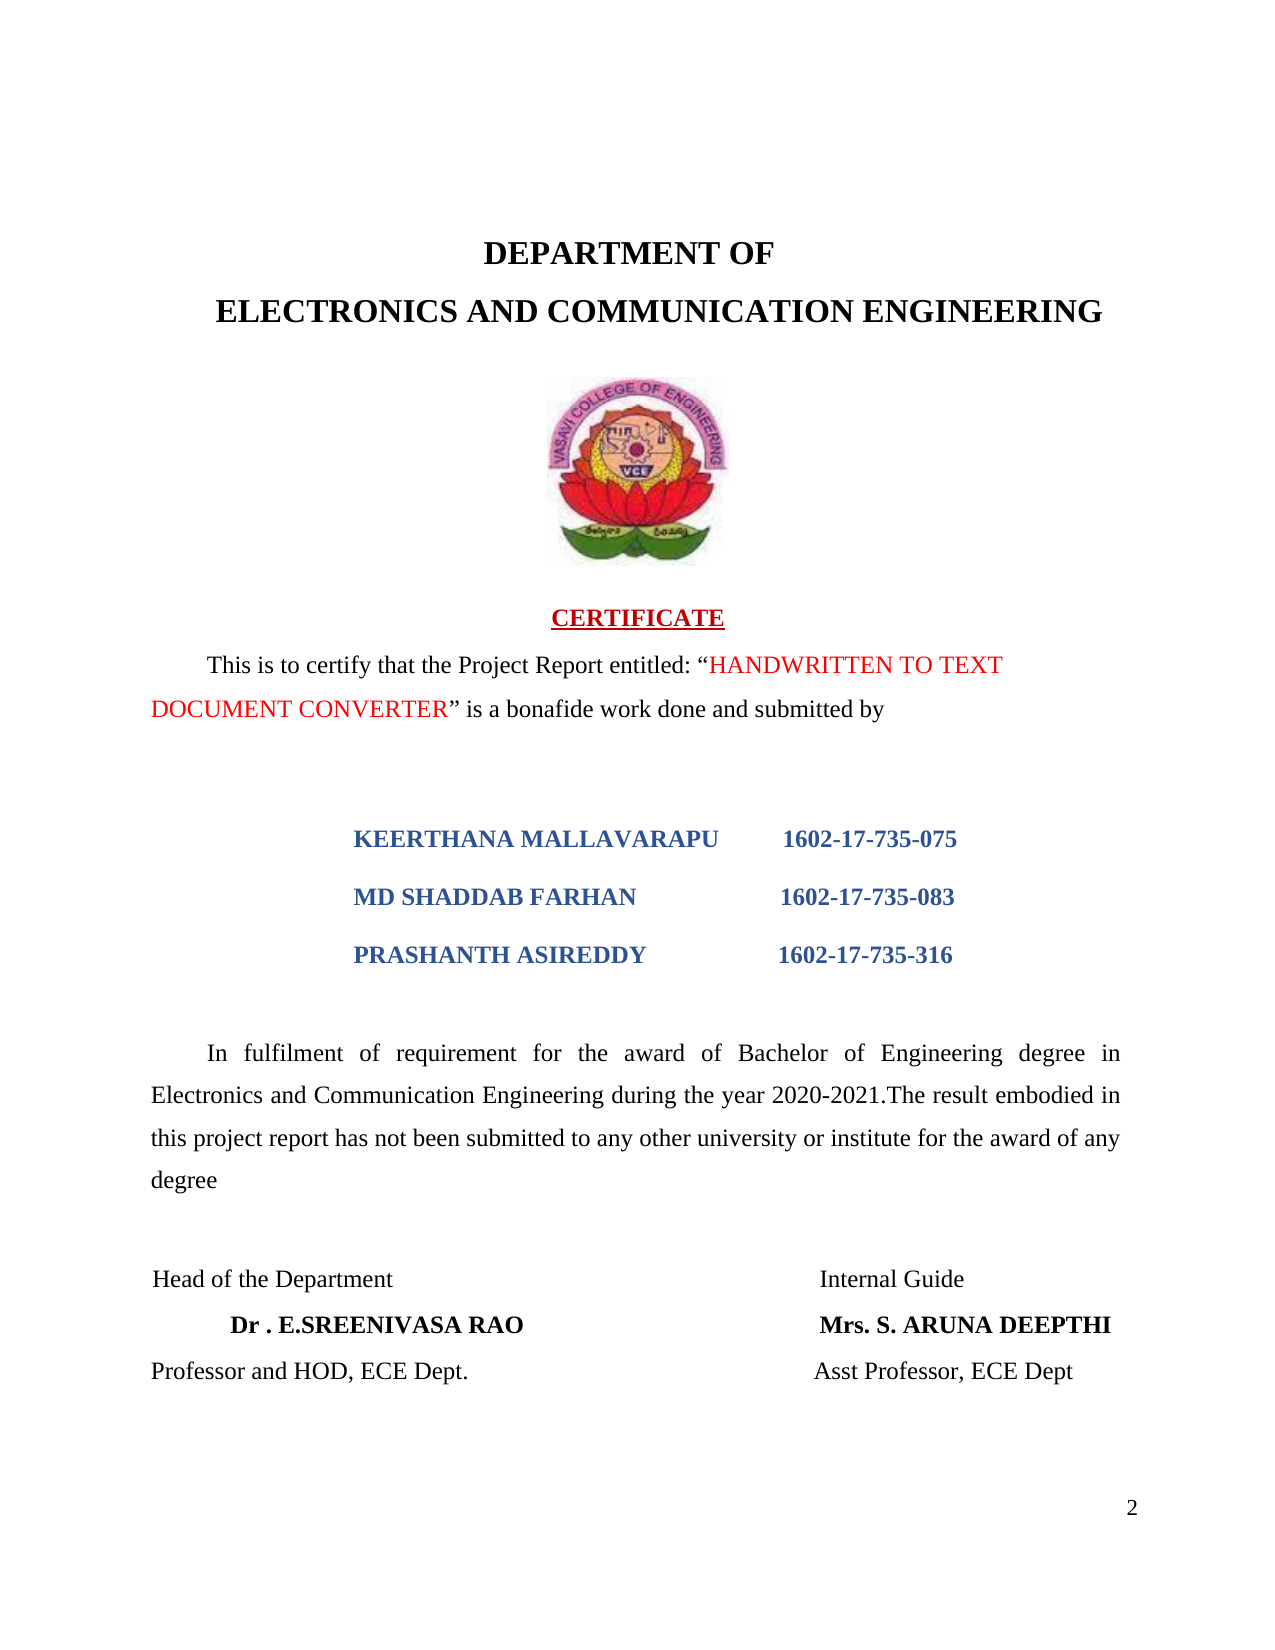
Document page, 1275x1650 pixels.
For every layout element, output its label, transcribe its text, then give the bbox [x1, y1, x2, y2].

text Head of the Department Internal Guide [71, 1264, 1248, 1293]
text This is to certify that the Project Report entitled: “HANDWRITTEN TO TEXT DOCUMENT CONVERTER” is a bonafide work done and submitted by [151, 651, 1121, 722]
text CERTIFICATE [551, 603, 1248, 632]
subtitle DEPARTMENT OF [71, 233, 1196, 272]
table_header 1602-17-735-075 [734, 824, 989, 867]
table_cell PRASHANTH ASIREDDY [331, 926, 734, 971]
table_cell 1602-17-735-316 [734, 926, 989, 971]
table_cell 1602-17-735-083 [734, 868, 989, 926]
picture [546, 377, 730, 566]
table_cell MD SHADDAB FARHAN [331, 868, 734, 926]
text Professor and HOD, ECE Dept. Asst Professor, ECE Dept [151, 1356, 1248, 1385]
text ELECTRONICS AND COMMUNICATION ENGINEERING [71, 291, 1248, 329]
subtitle Dr . E.SREENIVASA RAO Mrs. S. ARUNA DEEPTHI [151, 1311, 1248, 1339]
text In fulfilment of requirement for the award of Bachelor of Engineering degree in Electronics and Communication Engineering during the year 2020-2021.The result embodied in this project report has not been submitted to any other university or institute for the award of any degree [151, 1038, 1122, 1194]
table_header KEERTHANA MALLAVARAPU [331, 824, 734, 867]
